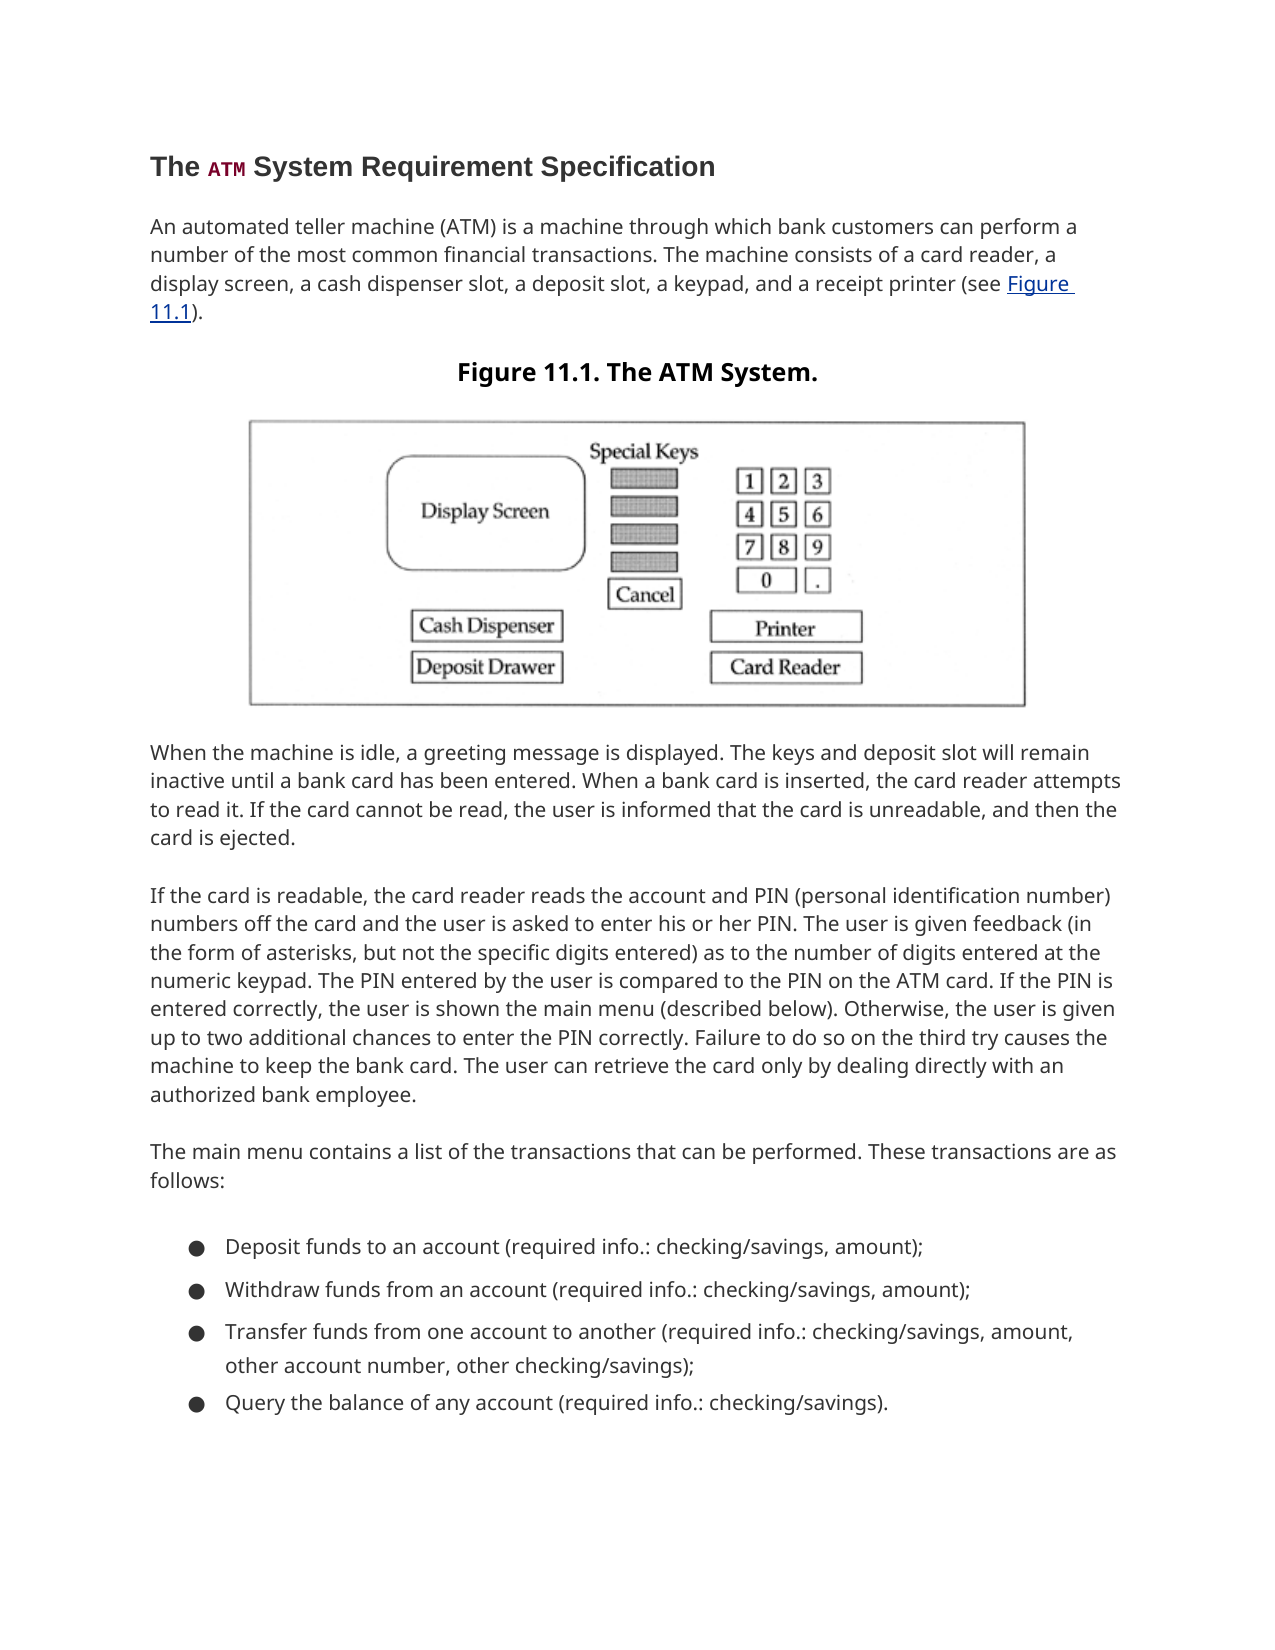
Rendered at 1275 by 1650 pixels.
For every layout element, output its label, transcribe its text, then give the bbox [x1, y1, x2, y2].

list Transfer funds from one account to another (required info.: checking/savings, amount, other account number, other checking/savings); [187, 1309, 1125, 1380]
list Deposit funds to an account (required info.: checking/savings, amount); [187, 1223, 1125, 1266]
text The main menu contains a list of the transactions that can be performed. These transactions are as follows: [150, 1137, 1125, 1194]
list Query the balance of any account (required info.: checking/savings). [187, 1380, 1125, 1423]
text Figure 11.1. The ATM System. [150, 355, 1125, 389]
picture [246, 418, 1029, 709]
list Withdraw funds from an account (required info.: checking/savings, amount); [187, 1266, 1125, 1309]
text When the machine is idle, a greeting message is displayed. The keys and deposit slot will remain inactive until a bank card has been entered. When a bank card is inserted, the card reader attempts to read it. If the card cannot be read, the user is informed that the card is unreadable, and then the card is ejected. [150, 738, 1125, 852]
text An automated teller machine (ATM) is a machine through which bank customers can perform a number of the most common financial transactions. The machine consists of a card reader, a display screen, a cash dispenser slot, a deposit slot, a keypad, and a receipt printer (see Figure 11.1). [150, 212, 1125, 326]
text The ATM System Requirement Specification [150, 150, 1125, 183]
text If the card is readable, the card reader reads the account and PIN (personal identification number) numbers off the card and the user is asked to enter his or her PIN. The user is given feedback (in the form of asterisks, but not the specific digits entered) as to the number of digits entered at the numeric keypad. The PIN entered by the user is compared to the PIN on the ATM card. If the PIN is entered correctly, the user is shown the main menu (described below). Otherwise, the user is given up to two additional chances to enter the PIN correctly. Failure to do so on the third try causes the machine to keep the bank card. The user can retrieve the card only by dealing directly with an authorized bank employee. [150, 881, 1125, 1108]
